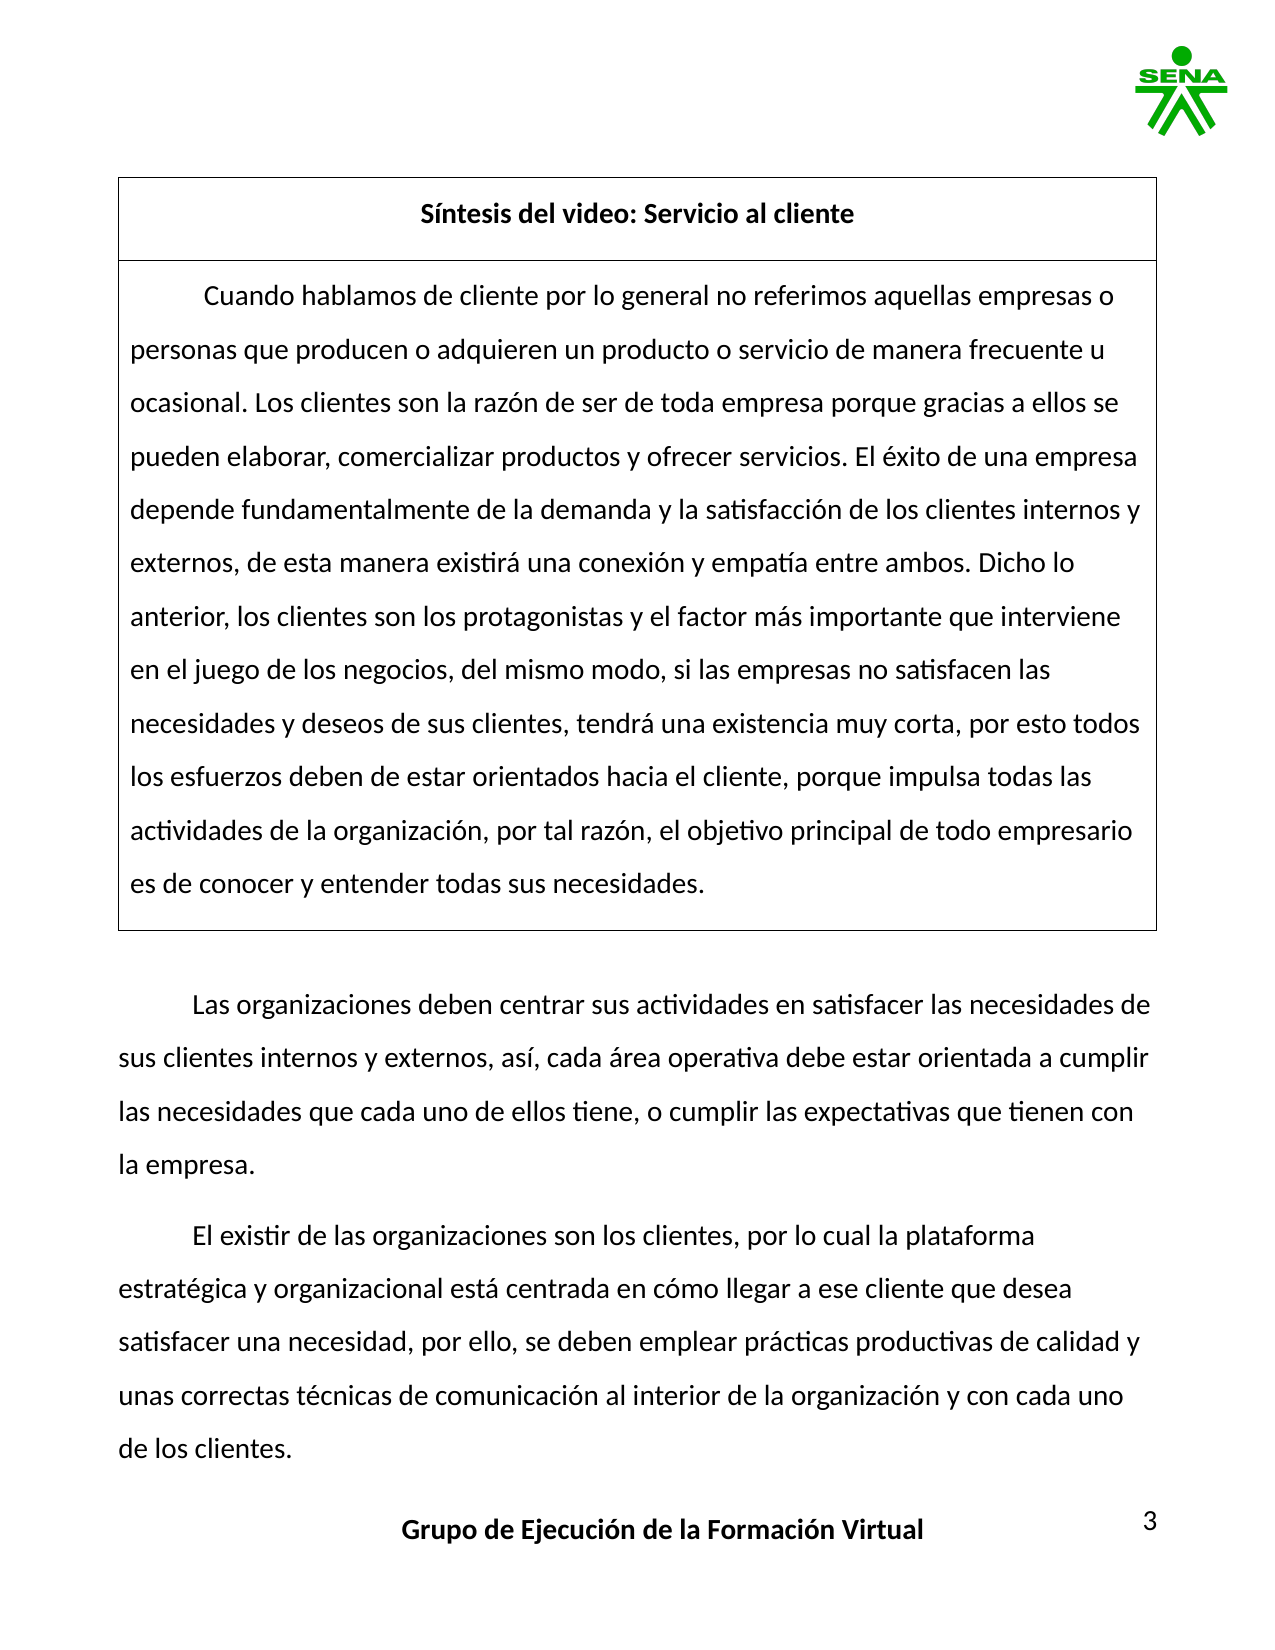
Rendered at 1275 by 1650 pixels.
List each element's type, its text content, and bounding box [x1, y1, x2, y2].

text Las organizaciones deben centrar sus actividades en satisfacer las necesidades de sus clientes internos y externos, así, cada área operativa debe estar orientada a cumplir las necesidades que cada uno de ellos tiene, o cumplir las expectativas que tienen con la empresa. [118, 986, 1157, 1182]
table_cell Cuando hablamos de cliente por lo general no referimos aquellas empresas o personas que producen o adquieren un producto o servicio de manera frecuente u ocasional. Los clientes son la razón de ser de toda empresa porque gracias a ellos se pueden elaborar, comercializar productos y ofrecer servicios. El éxito de una empresa depende fundamentalmente de la demanda y la satisfacción de los clientes internos y externos, de esta manera existirá una conexión y empatía entre ambos. Dicho lo anterior, los clientes son los protagonistas y el factor más importante que interviene en el juego de los negocios, del mismo modo, si las empresas no satisfacen las necesidades y deseos de sus clientes, tendrá una existencia muy corta, por esto todos los esfuerzos deben de estar orientados hacia el cliente, porque impulsa todas las actividades de la organización, por tal razón, el objetivo principal de todo empresario es de conocer y entender todas sus necesidades. [119, 261, 1156, 930]
text El existir de las organizaciones son los clientes, por lo cual la plataforma estratégica y organizacional está centrada en cómo llegar a ese cliente que desea satisfacer una necesidad, por ello, se deben emplear prácticas productivas de calidad y unas correctas técnicas de comunicación al interior de la organización y con cada uno de los clientes. [118, 1217, 1157, 1466]
picture [1135, 46, 1228, 136]
table_header Síntesis del video: Servicio al cliente [119, 178, 1156, 260]
